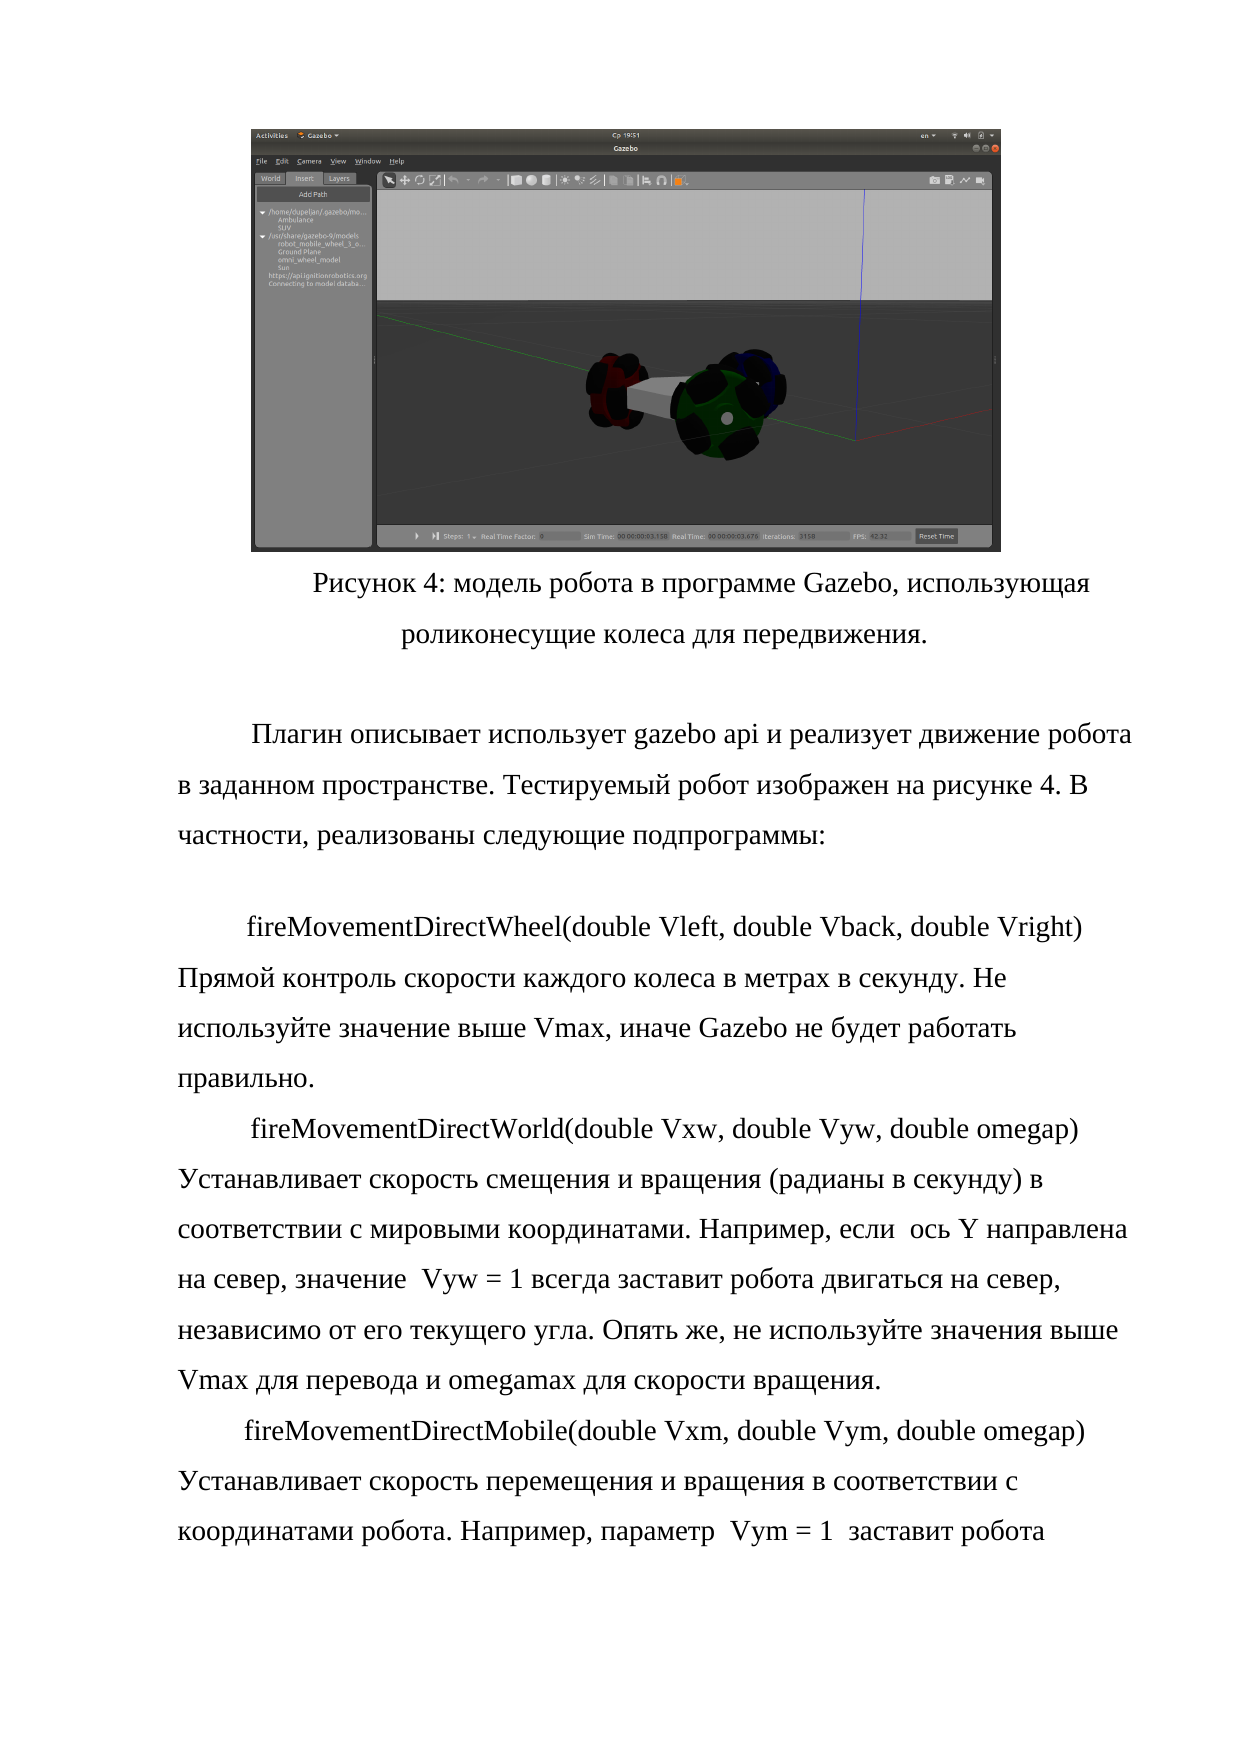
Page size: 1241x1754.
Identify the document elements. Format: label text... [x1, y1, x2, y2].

text fireMovementDirectMobile(double Vxm, double Vym, double omegap) [177, 1413, 1152, 1446]
text fireMovementDirectWorld(double Vxw, double Vyw, double omegap) [177, 1111, 1152, 1144]
text Устанавливает скорость смещения и вращения (радианы в секунду) в соответствии с мировыми координатами. Например, если ось Y направлена на север, значение Vyw = 1 всегда заставит робота двигаться на север, независимо от его текущего угла. Опять же, не используйте значения выше Vmax для перевода и omegamax для скорости вращения. [177, 1161, 1152, 1396]
text Плагин описывает использует gazebo api и реализует движение робота в заданном пространстве. Тестируемый робот изображен на рисунке 4. В частности, реализованы следующие подпрограммы: [177, 717, 1152, 851]
text Рисунок 4: модель робота в программе Gazebo, использующая роликонесущие колеса для передвижения. [177, 566, 1152, 649]
text Прямой контроль скорости каждого колеса в метрах в секунду. Не используйте значение выше Vmax, иначе Gazebo не будет работать правильно. [177, 960, 1152, 1094]
picture [251, 129, 1001, 552]
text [177, 1463, 1152, 1547]
text fireMovementDirectWheel(double Vleft, double Vback, double Vright) [177, 909, 1152, 943]
